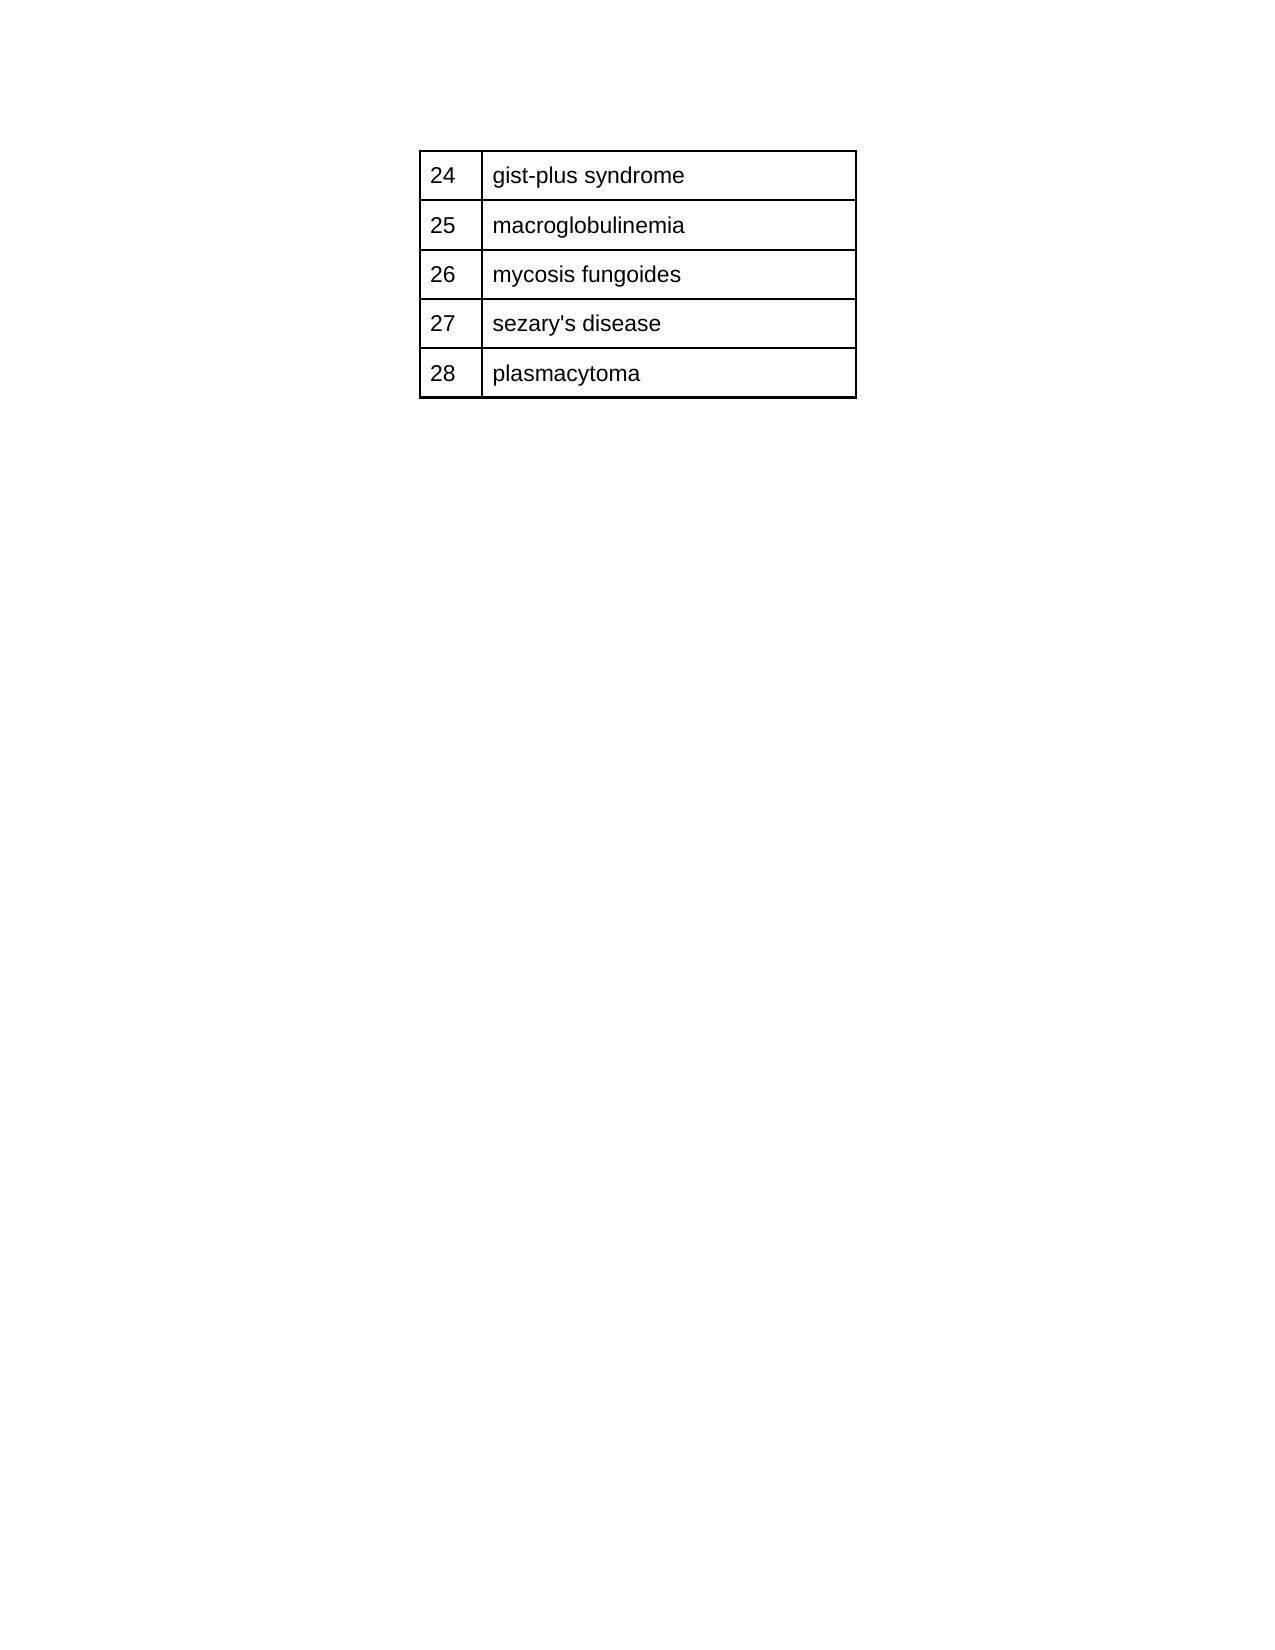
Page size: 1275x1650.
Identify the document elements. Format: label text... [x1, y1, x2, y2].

table_cell macroglobulinemia [483, 201, 855, 248]
table_cell 24 [421, 152, 481, 199]
table_cell 28 [421, 349, 481, 396]
table_cell mycosis fungoides [483, 251, 855, 298]
table_cell gist-plus syndrome [483, 152, 855, 199]
table_cell 27 [421, 300, 481, 347]
table_cell 25 [421, 201, 481, 248]
table_cell 26 [421, 251, 481, 298]
table_cell sezary's disease [483, 300, 855, 347]
table_cell plasmacytoma [483, 349, 855, 396]
